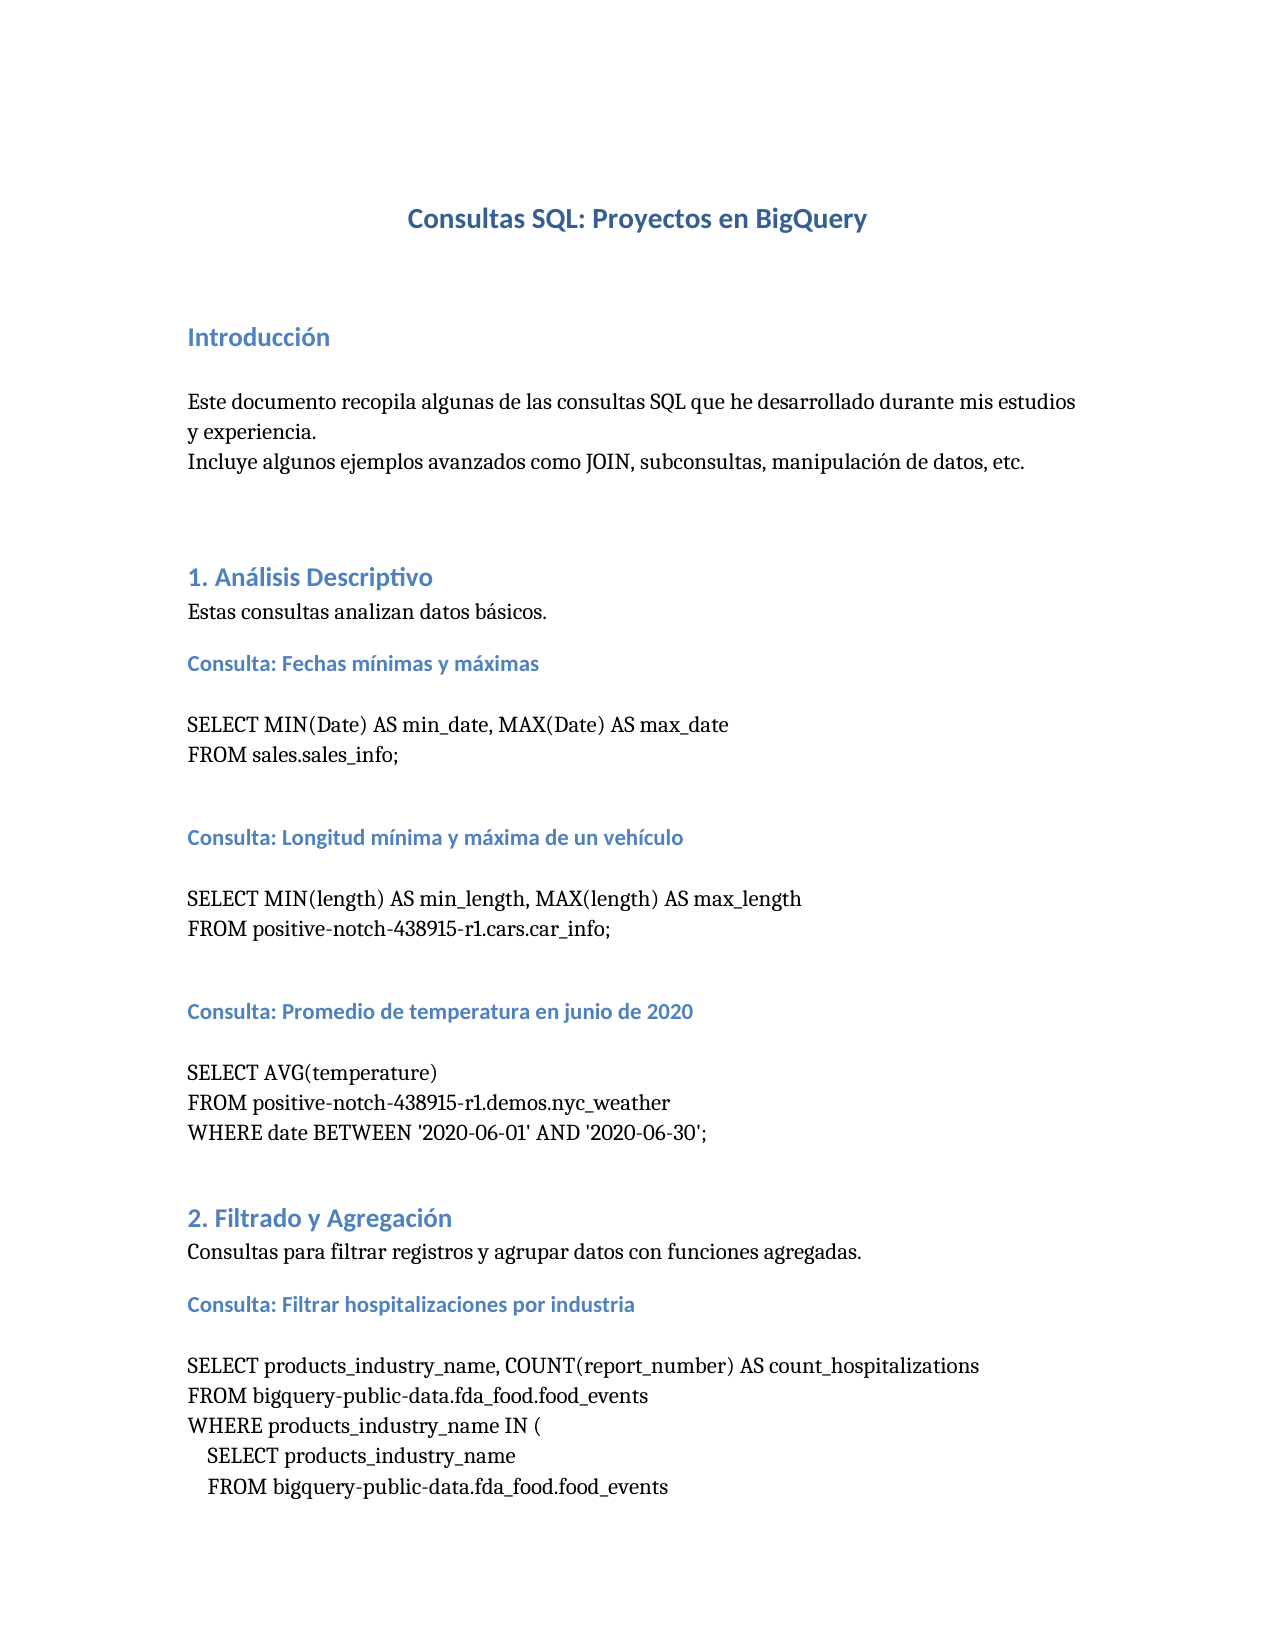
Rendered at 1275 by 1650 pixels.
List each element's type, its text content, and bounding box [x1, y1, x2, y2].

subtitle Consulta: Longitud mínima y máxima de un vehículo [187, 823, 1087, 851]
subtitle Consulta: Filtrar hospitalizaciones por industria [187, 1290, 1087, 1318]
subtitle Introducción [187, 321, 1087, 353]
text SELECT AVG(temperature) FROM positive-notch-438915-r1.demos.nyc_weather WHERE date BETWEEN '2020-06-01' AND '2020-06-30'; [187, 1029, 1087, 1177]
subtitle Consultas SQL: Proyectos en BigQuery [187, 200, 1087, 236]
subtitle Consulta: Promedio de temperatura en junio de 2020 [187, 997, 1087, 1025]
text SELECT MIN(Date) AS min_date, MAX(Date) AS max_date FROM sales.sales_info; [187, 682, 1087, 799]
text Estas consultas analizan datos básicos. [187, 598, 1087, 625]
text Consultas para filtrar registros y agrupar datos con funciones agregadas. [187, 1239, 1087, 1266]
text SELECT MIN(length) AS min_length, MAX(length) AS max_length FROM positive-notch-438915-r1.cars.car_info; [187, 856, 1087, 972]
text Este documento recopila algunas de las consultas SQL que he desarrollado durante mis estudios y experiencia. Incluye algunos ejemplos avanzados como JOIN, subconsultas, manipulación de datos, etc. [187, 358, 1087, 536]
subtitle 2. Filtrado y Agregación [187, 1201, 1087, 1234]
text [187, 1322, 1087, 1500]
subtitle Consulta: Fechas mínimas y máximas [187, 649, 1087, 677]
subtitle 1. Análisis Descriptivo [187, 561, 1087, 593]
